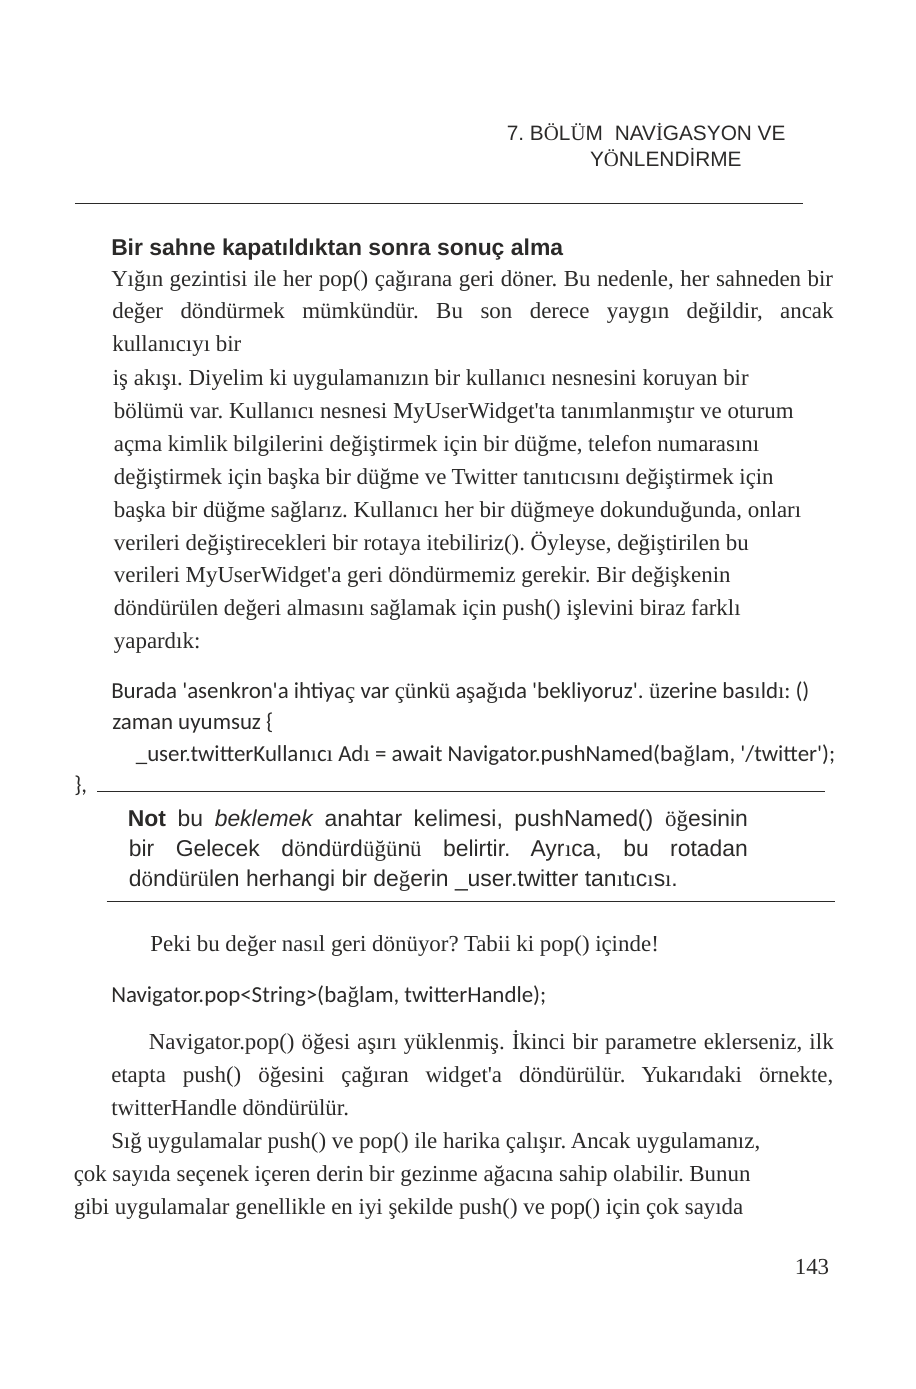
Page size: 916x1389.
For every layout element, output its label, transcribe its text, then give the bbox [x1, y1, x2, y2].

text iş akışı. Diyelim ki uygulamanızın bir kullanıcı nesnesini koruyan bir bölümü var. Kullanıcı nesnesi MyUserWidget'ta tanımlanmıştır ve oturum açma kimlik bilgilerini değiştirmek için bir düğme, telefon numarasını değiştirmek için başka bir düğme ve Twitter tanıtıcısını değiştirmek için başka bir düğme sağlarız. Kullanıcı her bir düğmeye dokunduğunda, onları verileri değiştirecekleri bir rotaya itebiliriz(). Öyleyse, değiştirilen bu verileri MyUserWidget'a geri döndürmemiz gerekir. Bir değişkenin döndürülen değeri almasını sağlamak için push() işlevini biraz farklı yapardık: [113, 364, 819, 654]
text Navigator.pop() öğesi aşırı yüklenmiş. İkinci bir parametre eklerseniz, ilk etapta push() öğesini çağıran widget'a döndürülür. Yukarıdaki örnekte, twitterHandle döndürülür. [111, 1028, 834, 1120]
subtitle Bir sahne kapatıldıktan sonra sonuç alma [111, 233, 834, 260]
text _user.twitterKullanıcı Adı = await Navigator.pushNamed(bağlam, '/twitter'); }, [74, 739, 840, 798]
text Burada 'asenkron'a ihtiyaç var çünkü aşağıda 'bekliyoruz'. üzerine basıldı: () zaman uyumsuz { [111, 676, 834, 736]
text Navigator.pop<String>(bağlam, twitterHandle); [111, 980, 719, 1008]
text Peki bu değer nasıl geri dönüyor? Tabii ki pop() içinde! [150, 930, 834, 957]
text Yığın gezintisi ile her pop() çağırana geri döner. Bu nedenle, her sahneden bir değer döndürmek mümkündür. Bu son derece yaygın değildir, ancak kullanıcıyı bir [111, 265, 834, 357]
text Not bu beklemek anahtar kelimesi, pushNamed() öğesinin bir Gelecek döndürdüğünü belirtir. Ayrıca, bu rotadan döndürülen herhangi bir değerin _user.twitter tanıtıcısı. [128, 804, 748, 892]
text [73, 1127, 786, 1219]
